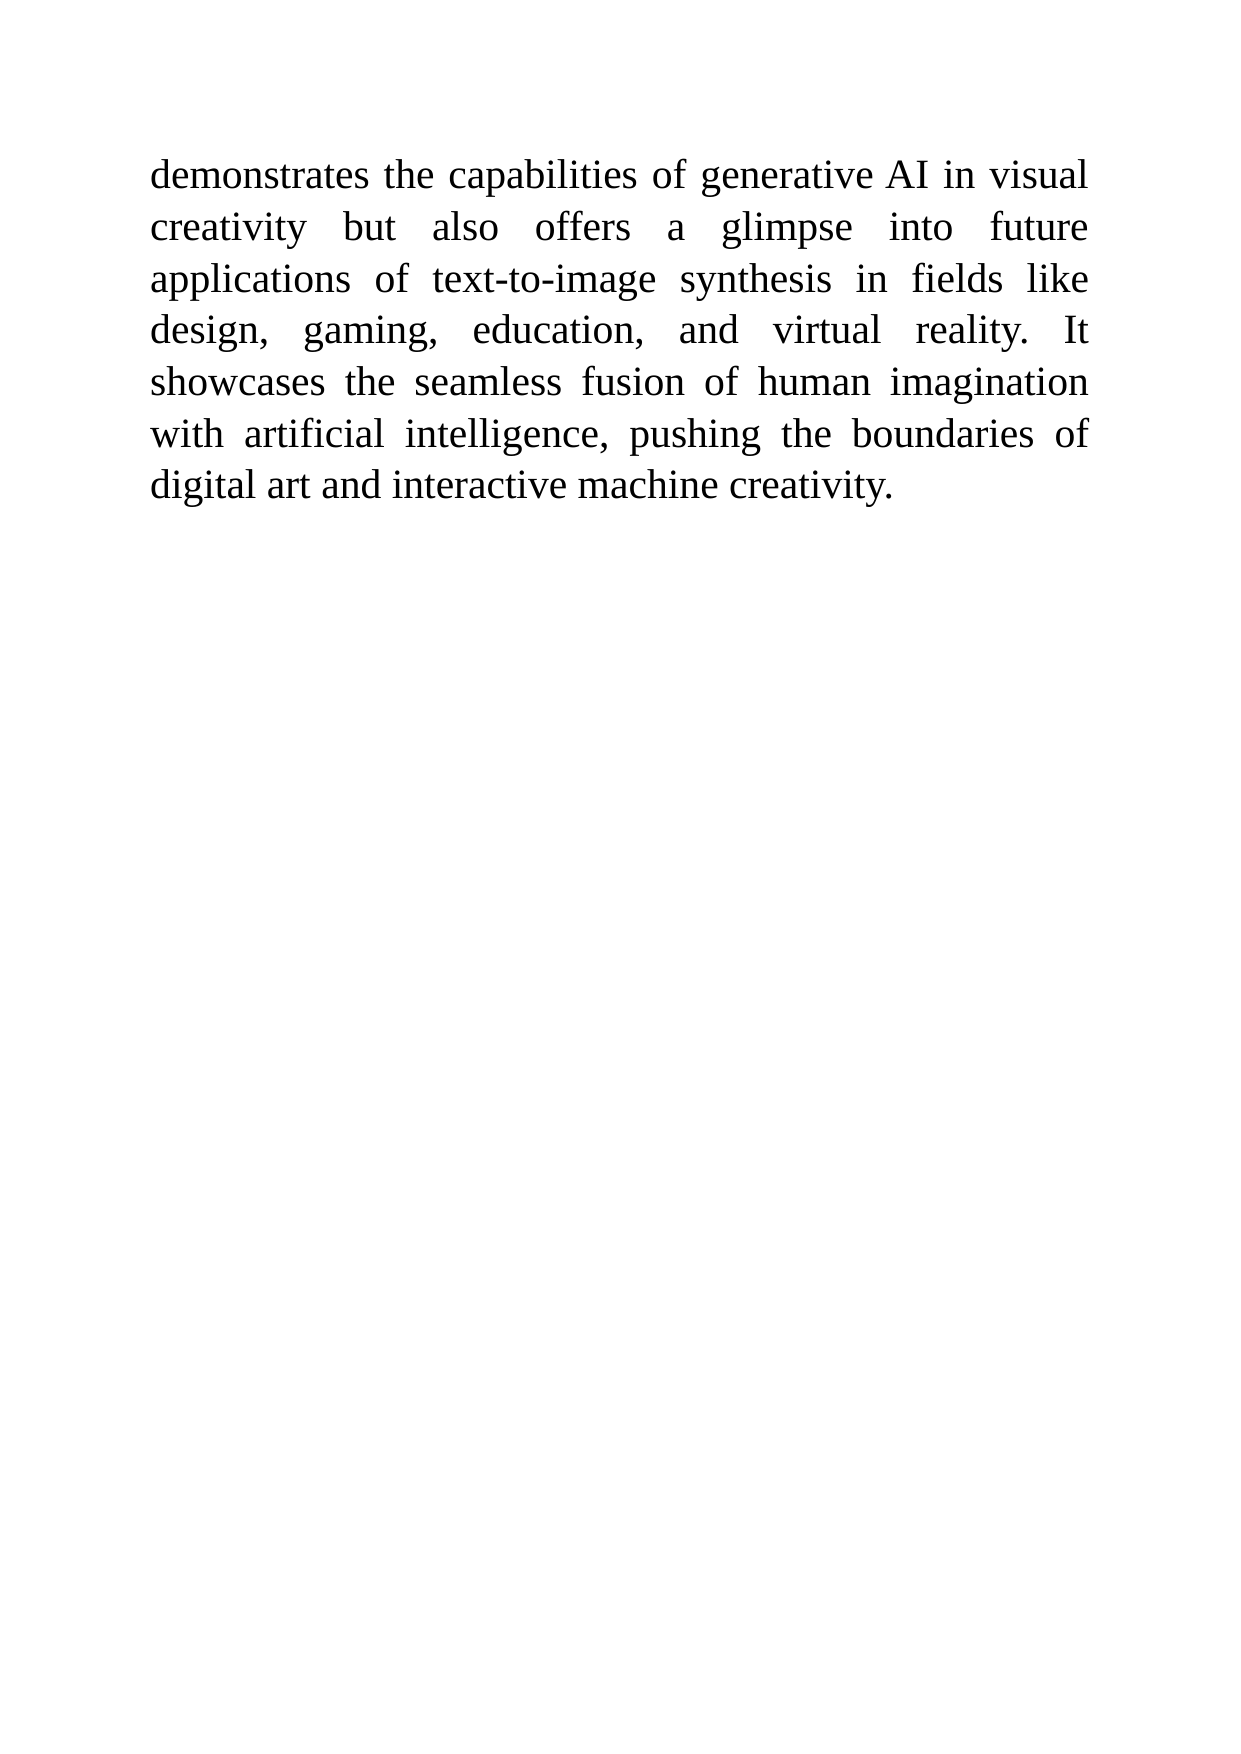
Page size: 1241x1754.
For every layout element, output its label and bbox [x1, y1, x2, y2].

text [150, 150, 1090, 508]
